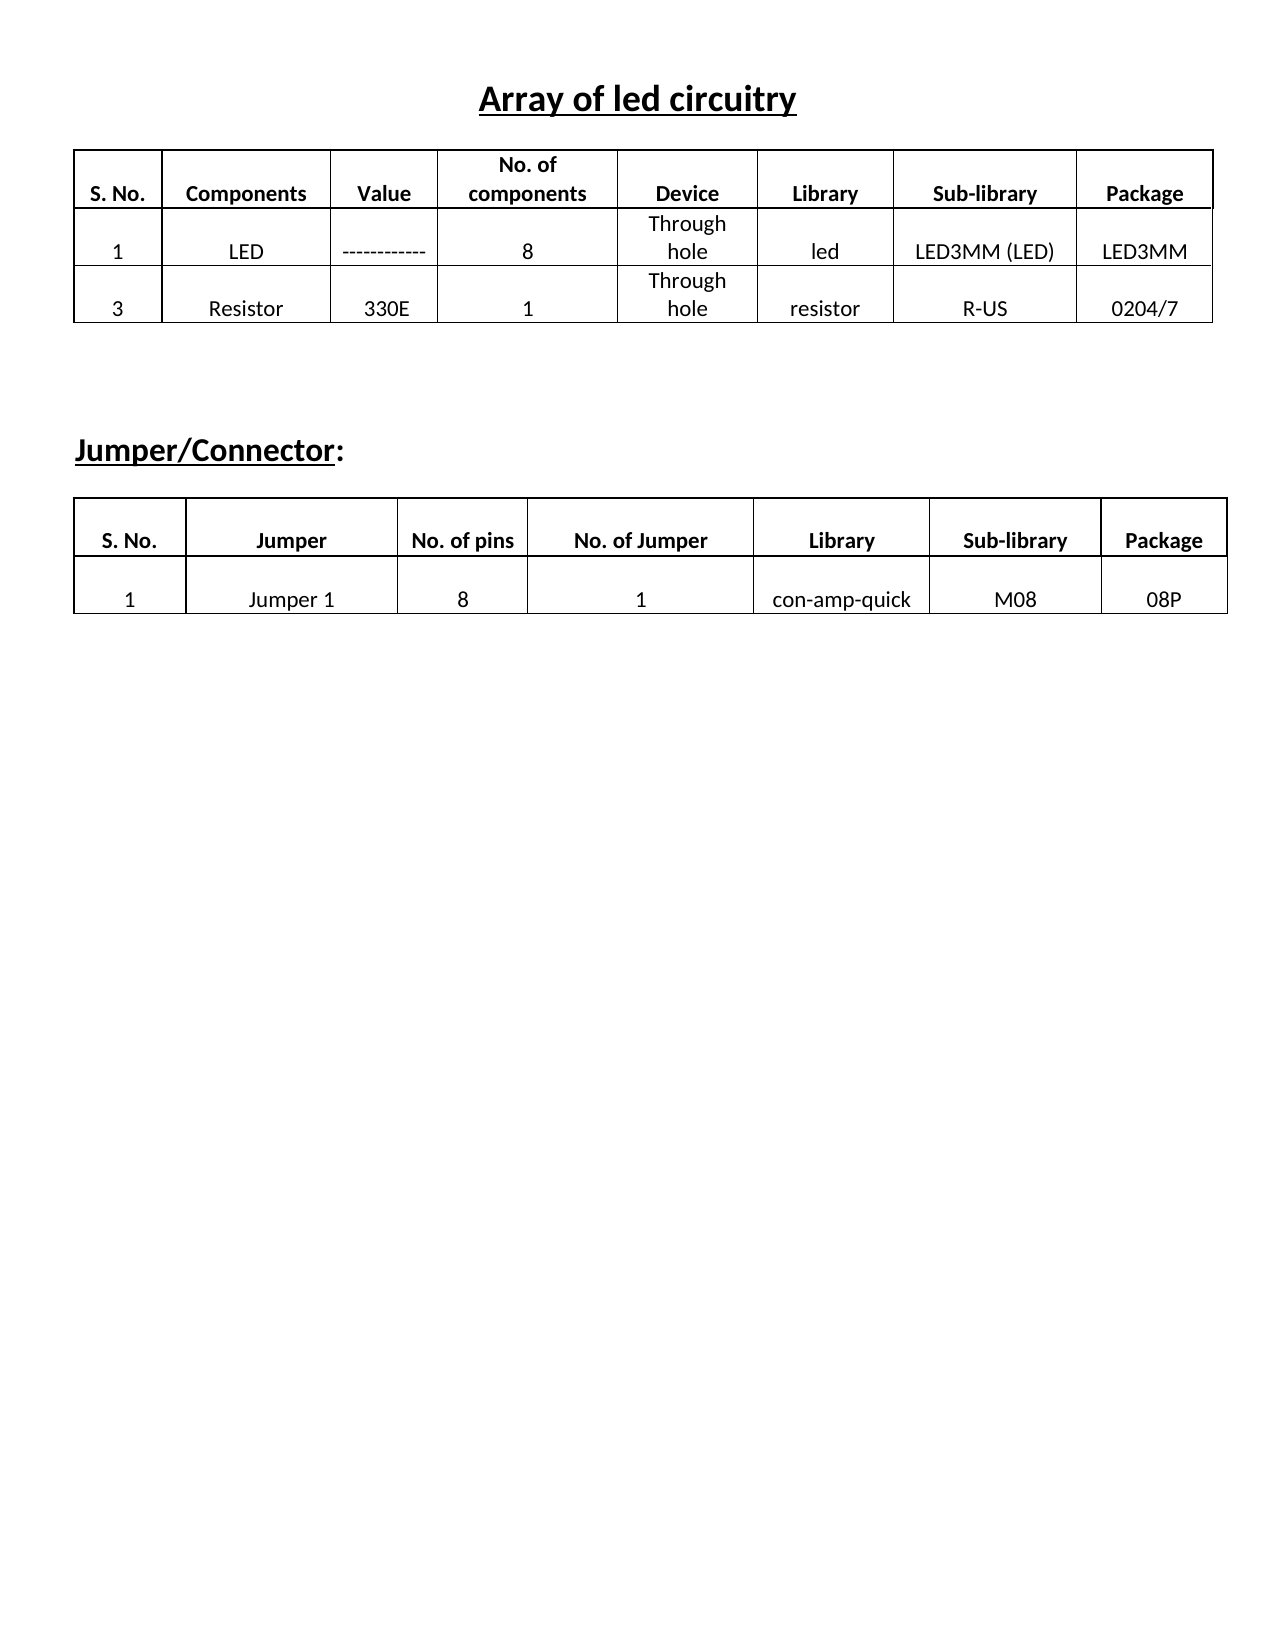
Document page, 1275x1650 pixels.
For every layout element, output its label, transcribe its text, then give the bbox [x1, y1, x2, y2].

table_header Library [758, 151, 893, 207]
table_header Value [331, 151, 437, 207]
table_header No. of components [438, 151, 617, 207]
table_header Sub-library [930, 499, 1100, 555]
text Array of led circuitry [75, 75, 1200, 121]
table_header Device [618, 151, 757, 207]
table_header Sub-library [894, 151, 1076, 207]
table_cell led [758, 209, 893, 265]
table_cell 1 [438, 266, 617, 322]
table_header Package [1077, 151, 1212, 207]
table_cell R-US [894, 266, 1076, 322]
table_cell 8 [398, 557, 527, 613]
table_cell ------------ [331, 209, 437, 265]
table_cell Jumper 1 [187, 557, 397, 613]
table_cell 3 [75, 266, 161, 322]
table_cell Resistor [163, 266, 330, 322]
table_header S. No. [75, 499, 185, 555]
table_cell M08 [930, 557, 1101, 613]
table_header Jumper [187, 499, 397, 555]
table_header Package [1102, 499, 1226, 555]
table_cell LED3MM (LED) [894, 209, 1076, 265]
table_cell 0204/7 [1077, 265, 1212, 322]
table_cell Through hole [618, 266, 757, 322]
table_cell 1 [75, 557, 185, 613]
table_cell 330E [331, 266, 437, 322]
table_cell LED [163, 209, 330, 265]
table_header No. of Jumper [528, 499, 753, 555]
table_header Library [754, 499, 929, 555]
table_cell LED3MM [1077, 207, 1212, 265]
table_cell 08P [1102, 557, 1227, 613]
table_header Components [163, 151, 330, 207]
table_cell Through hole [618, 209, 757, 265]
table_cell 8 [438, 209, 617, 265]
table_header No. of pins [398, 499, 527, 555]
text Jumper/Connector: [75, 429, 1200, 470]
table_header S. No. [75, 151, 161, 207]
table_cell 1 [75, 209, 161, 265]
table_cell con-amp-quick [754, 557, 929, 613]
table_cell resistor [758, 266, 893, 322]
table_cell 1 [528, 557, 753, 613]
